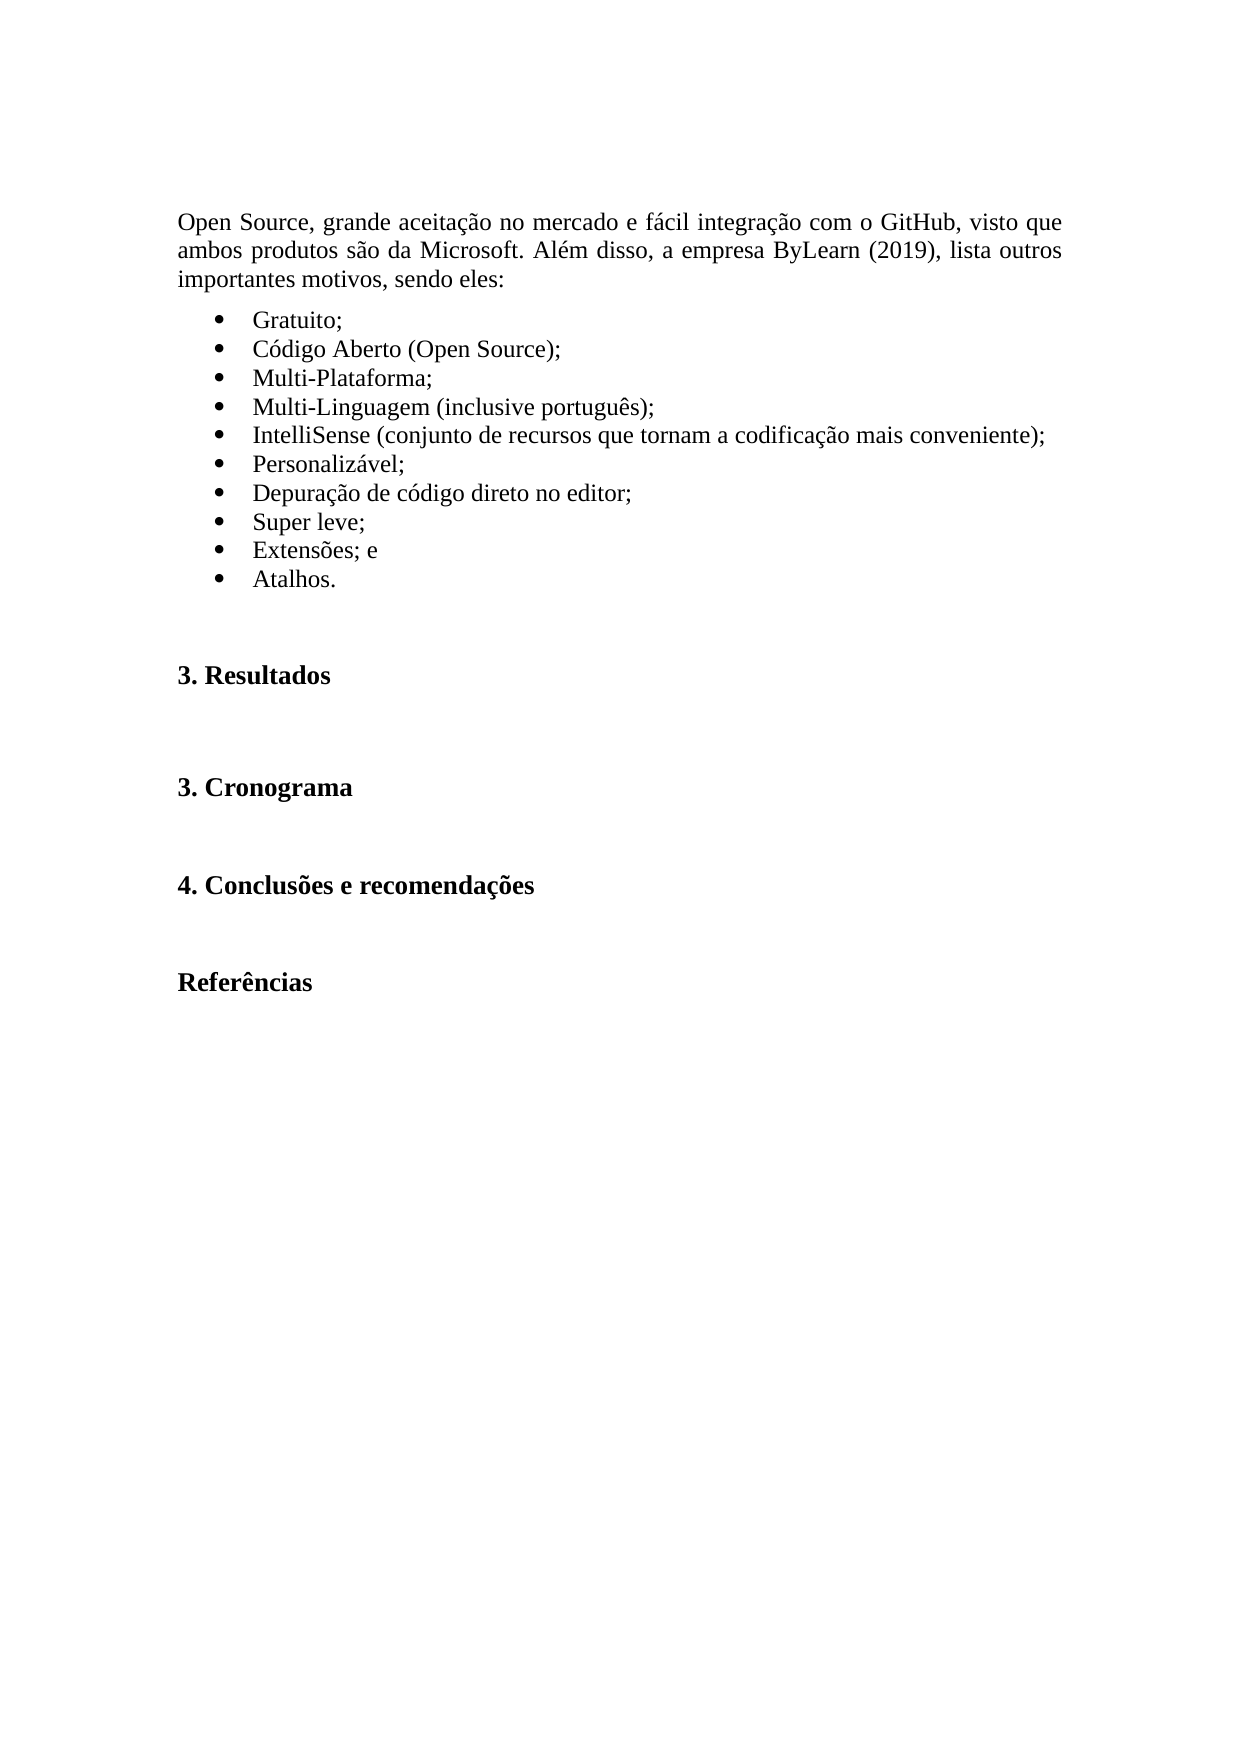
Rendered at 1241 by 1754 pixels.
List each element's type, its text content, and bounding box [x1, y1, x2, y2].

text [177, 207, 1063, 293]
list Super leve; [215, 507, 1063, 536]
list Atalhos. [215, 564, 1063, 593]
list Extensões; e [215, 536, 1063, 564]
list Multi-Linguagem (inclusive português); [215, 392, 1063, 421]
subtitle 4. Conclusões e recomendações [177, 869, 1063, 900]
list Personalizável; [215, 449, 1063, 478]
subtitle 3. Cronograma [177, 772, 1063, 803]
list Gratuito; [215, 306, 1063, 334]
subtitle Referências [177, 966, 1063, 997]
subtitle 3. Resultados [177, 659, 1063, 690]
list IntelliSense (conjunto de recursos que tornam a codificação mais conveniente); [215, 421, 1063, 449]
list Multi-Plataforma; [215, 363, 1063, 392]
list Depuração de código direto no editor; [215, 478, 1063, 507]
list Código Aberto (Open Source); [215, 334, 1063, 363]
